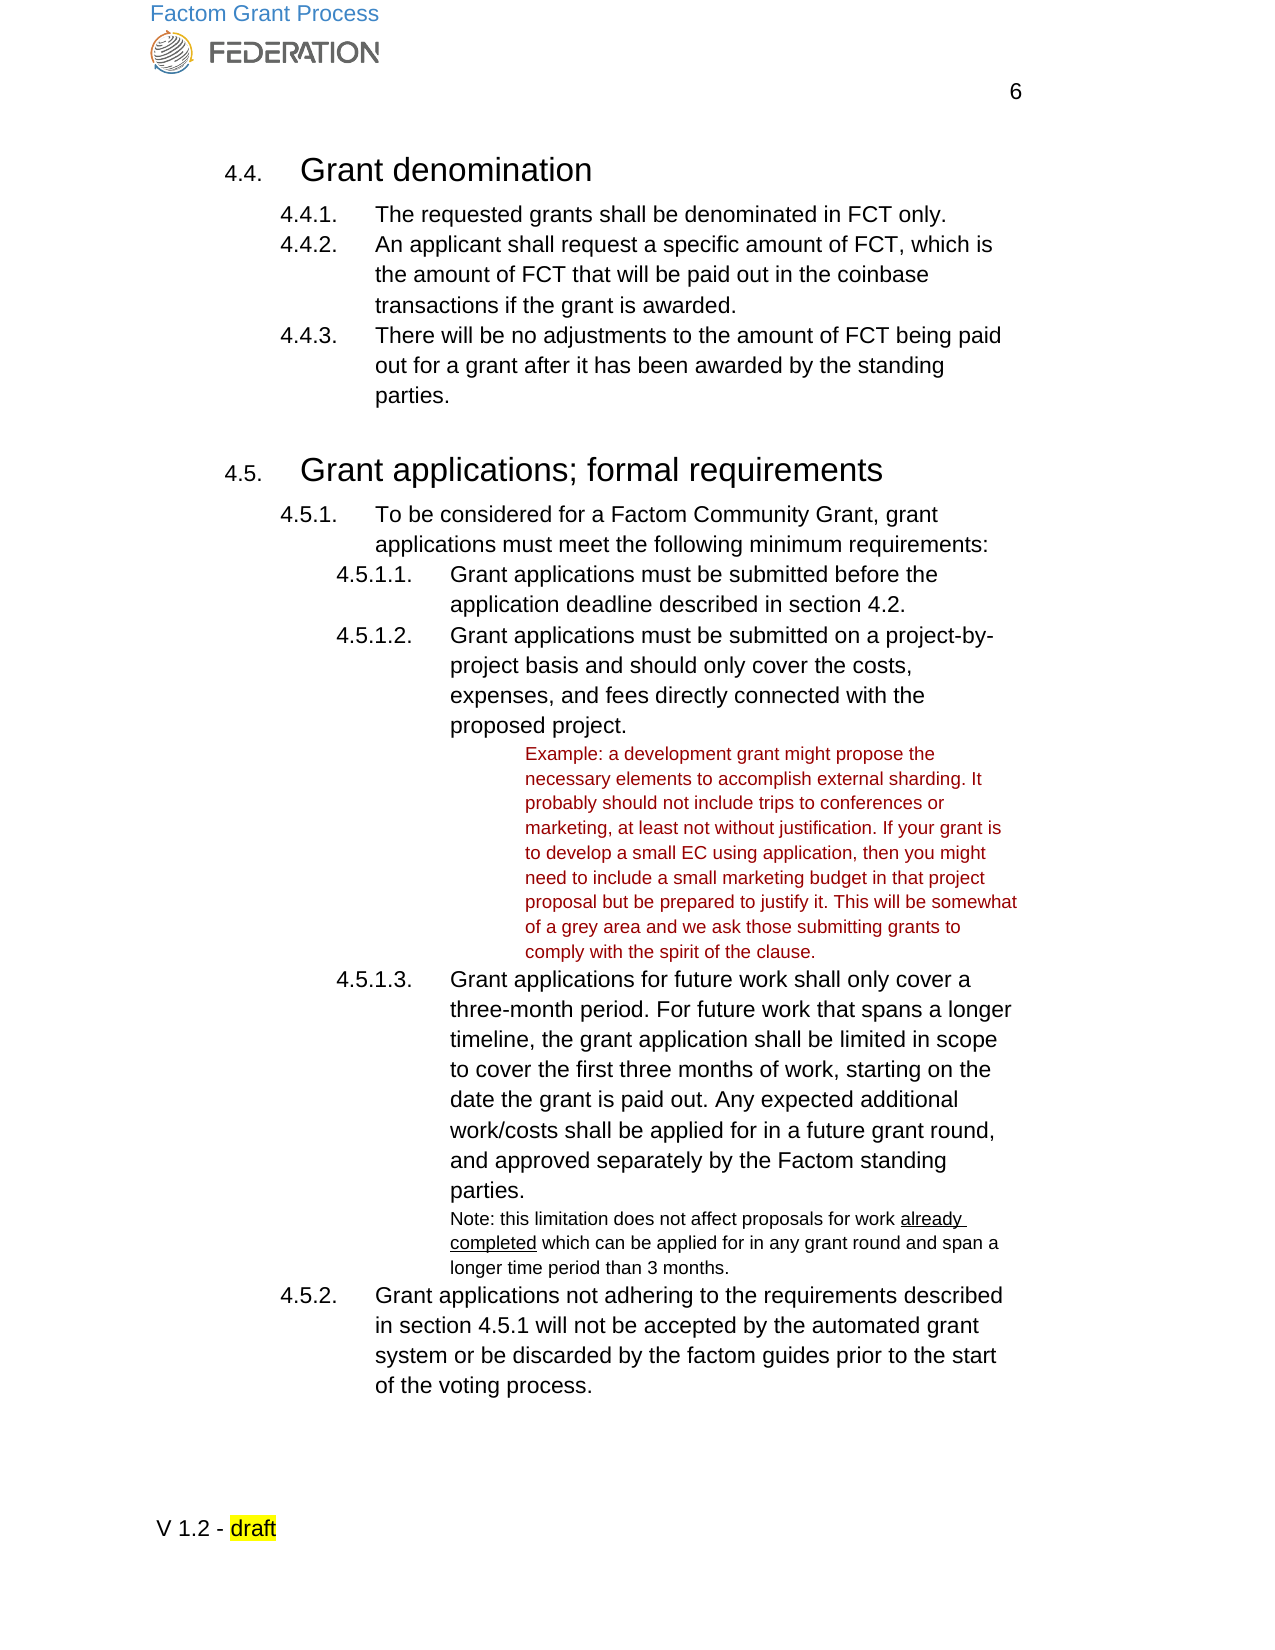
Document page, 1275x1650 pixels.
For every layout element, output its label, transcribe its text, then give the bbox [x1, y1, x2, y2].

list To be considered for a Factom Community Grant, grant applications must meet the following minimum requirements: [337, 501, 1022, 557]
text Example: a development grant might propose the necessary elements to accomplish external sharding. It probably should not include trips to conferences or marketing, at least not without justification. If your grant is to develop a small EC using application, then you might need to include a small marketing budget in that project proposal but be prepared to justify it. This will be somewhat of a grey area and we ask those submitting grants to comply with the spirit of the clause. [525, 742, 1022, 962]
subtitle Grant applications; formal requirements [262, 450, 1022, 488]
text Note: this limitation does not affect proposals for work already completed which can be applied for in any grant round and span a longer time period than 3 months. [450, 1207, 1022, 1278]
subtitle Grant denomination [262, 150, 1022, 188]
list Grant applications must be submitted on a project-by-project basis and should only cover the costs, expenses, and fees directly connected with the proposed project. [412, 622, 1022, 739]
list There will be no adjustments to the amount of FCT being paid out for a grant after it has been awarded by the standing parties. [337, 322, 1022, 408]
list Grant applications not adhering to the requirements described in section 4.5.1 will not be accepted by the automated grant system or be discarded by the factom guides prior to the start of the voting process. [337, 1282, 1022, 1399]
list Grant applications must be submitted before the application deadline described in section 4.2. [412, 561, 1022, 618]
list An applicant shall request a specific amount of FCT, which is the amount of FCT that will be paid out in the coinbase transactions if the grant is awarded. [337, 231, 1022, 318]
list The requested grants shall be denominated in FCT only. [337, 201, 1022, 227]
picture [150, 30, 379, 74]
list Grant applications for future work shall only cover a three-month period. For future work that spans a longer timeline, the grant application shall be limited in scope to cover the first three months of work, starting on the date the grant is paid out. Any expected additional work/costs shall be applied for in a future grant round, and approved separately by the Factom standing parties. [412, 966, 1022, 1203]
